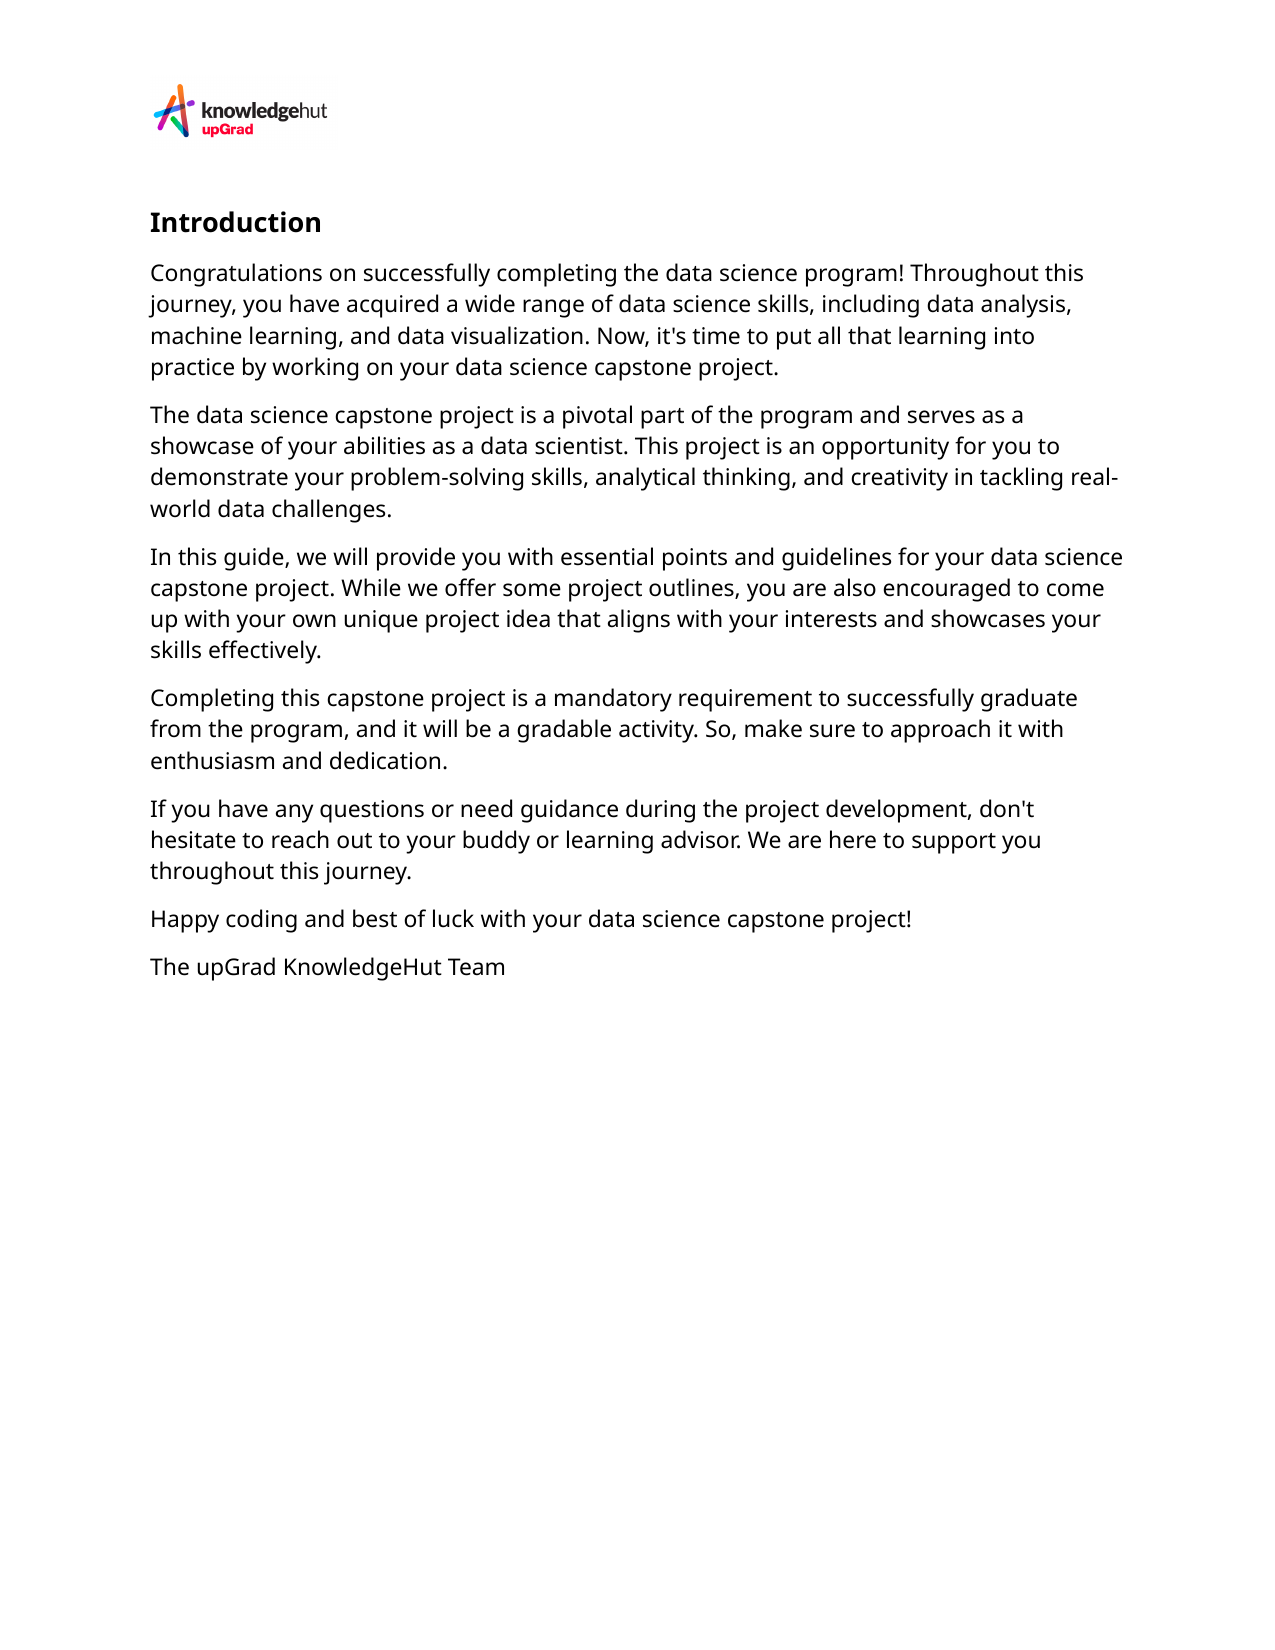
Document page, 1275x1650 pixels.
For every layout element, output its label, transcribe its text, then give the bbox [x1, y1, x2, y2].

text The upGrad KnowledgeHut Team [150, 951, 1125, 982]
picture [150, 75, 338, 150]
text Introduction [150, 203, 1125, 240]
text The data science capstone project is a pivotal part of the program and serves as a showcase of your abilities as a data scientist. This project is an opportunity for you to demonstrate your problem-solving skills, analytical thinking, and creativity in tackling real-world data challenges. [150, 399, 1125, 524]
text In this guide, we will provide you with essential points and guidelines for your data science capstone project. While we offer some project outlines, you are also encouraged to come up with your own unique project idea that aligns with your interests and showcases your skills effectively. [150, 540, 1125, 665]
text Happy coding and best of luck with your data science capstone project! [150, 903, 1125, 934]
text Completing this capstone project is a mandatory requirement to successfully graduate from the program, and it will be a gradable activity. So, make sure to approach it with enthusiasm and dedication. [150, 682, 1125, 776]
text Congratulations on successfully completing the data science program! Throughout this journey, you have acquired a wide range of data science skills, including data analysis, machine learning, and data visualization. Now, it's time to put all that learning into practice by working on your data science capstone project. [150, 257, 1125, 382]
text If you have any questions or need guidance during the project development, don't hesitate to reach out to your buddy or learning advisor. We are here to support you throughout this journey. [150, 792, 1125, 886]
